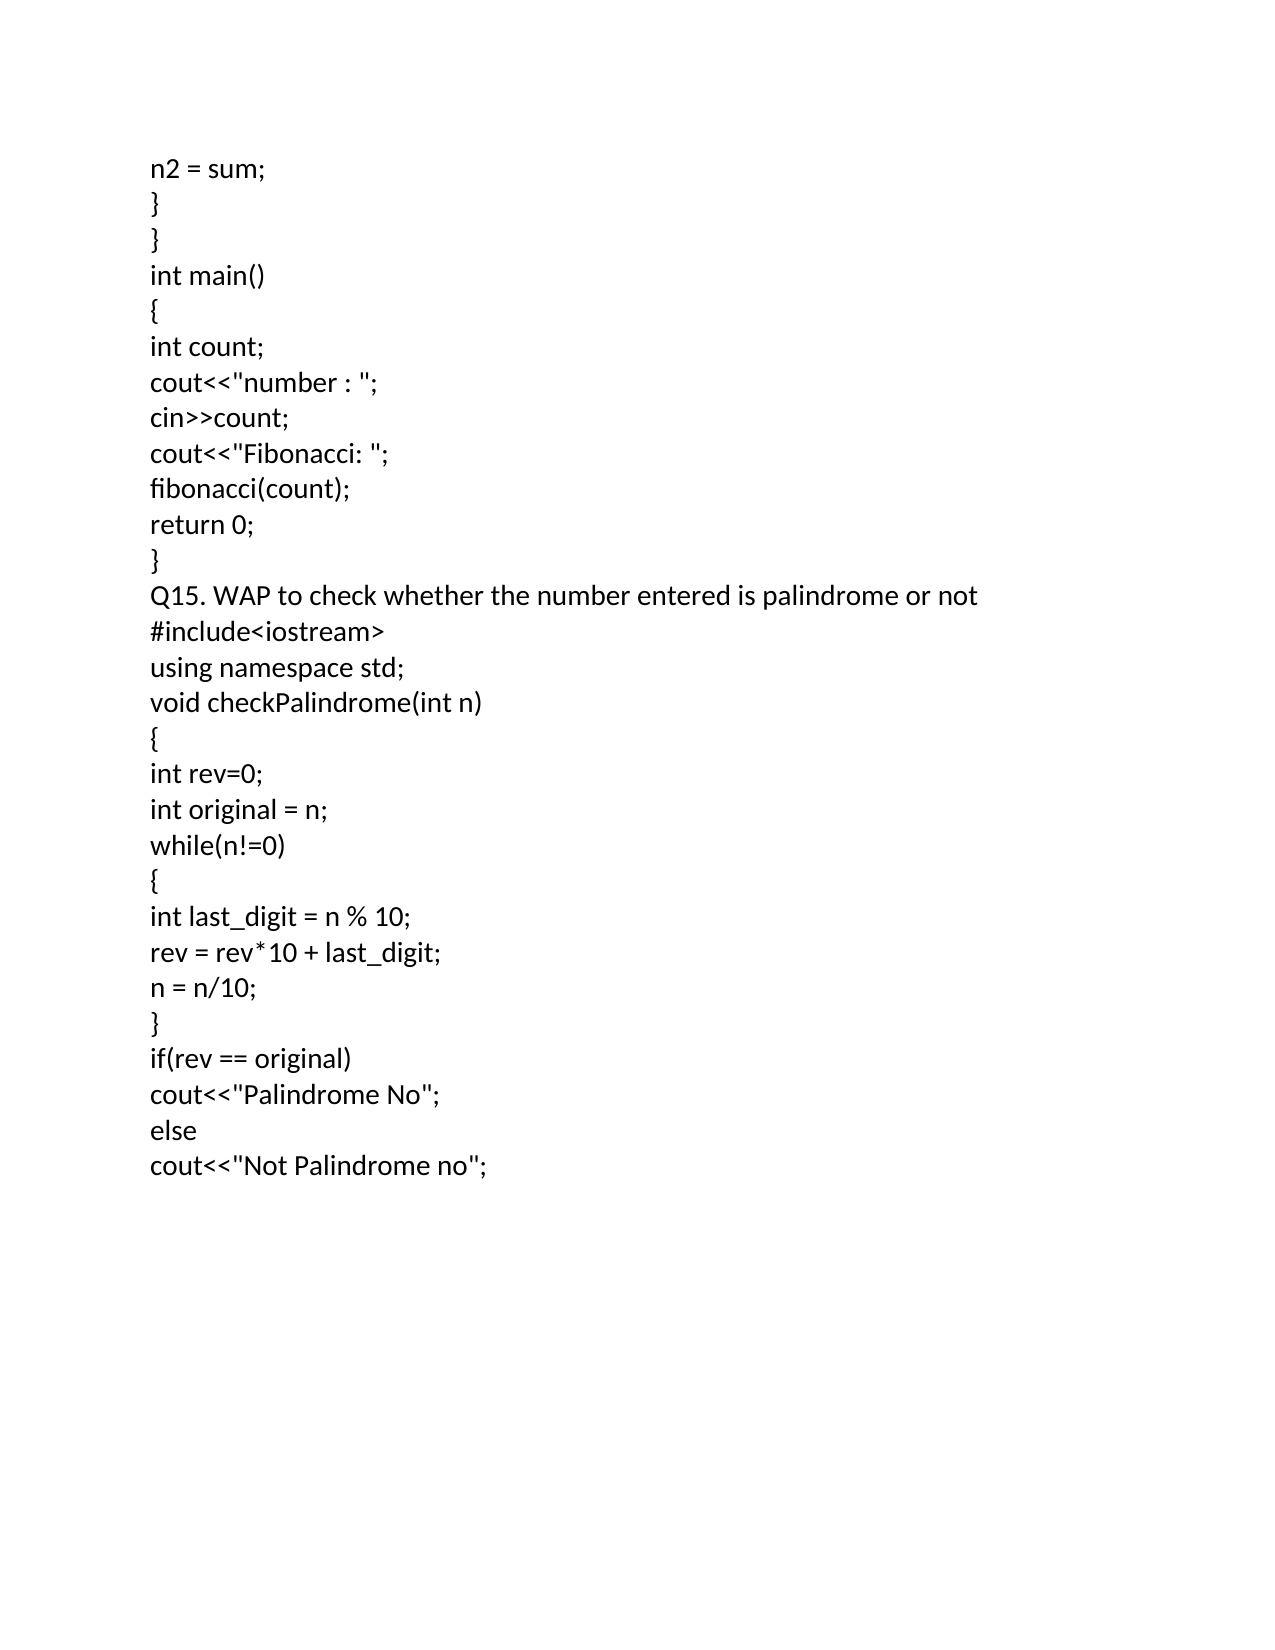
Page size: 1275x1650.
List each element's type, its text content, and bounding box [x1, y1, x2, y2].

text int main() [150, 257, 1125, 292]
text } [150, 542, 1125, 577]
text { [150, 862, 1125, 898]
text cout<<"Fibonacci: "; [150, 435, 1125, 471]
text if(rev == original) [150, 1041, 1125, 1076]
text int rev=0; [150, 756, 1125, 791]
text int last_digit = n % 10; [150, 898, 1125, 934]
text } [150, 221, 1125, 257]
text } [150, 1005, 1125, 1041]
text n2 = sum; [150, 150, 1125, 186]
text Q15. WAP to check whether the number entered is palindrome or not [150, 577, 1125, 613]
text cin>>count; [150, 399, 1125, 435]
text rev = rev*10 + last_digit; [150, 934, 1125, 969]
text cout<<"Not Palindrome no"; [150, 1147, 1125, 1183]
text while(n!=0) [150, 827, 1125, 862]
text { [150, 720, 1125, 756]
text cout<<"number : "; [150, 364, 1125, 399]
text cout<<"Palindrome No"; [150, 1076, 1125, 1112]
text else [150, 1112, 1125, 1147]
text #include<iostream> [150, 613, 1125, 649]
text void checkPalindrome(int n) [150, 684, 1125, 720]
text n = n/10; [150, 969, 1125, 1005]
text using namespace std; [150, 649, 1125, 684]
text int count; [150, 328, 1125, 364]
text } [150, 186, 1125, 221]
text int original = n; [150, 791, 1125, 827]
text fibonacci(count); [150, 471, 1125, 506]
text { [150, 292, 1125, 328]
text return 0; [150, 506, 1125, 542]
